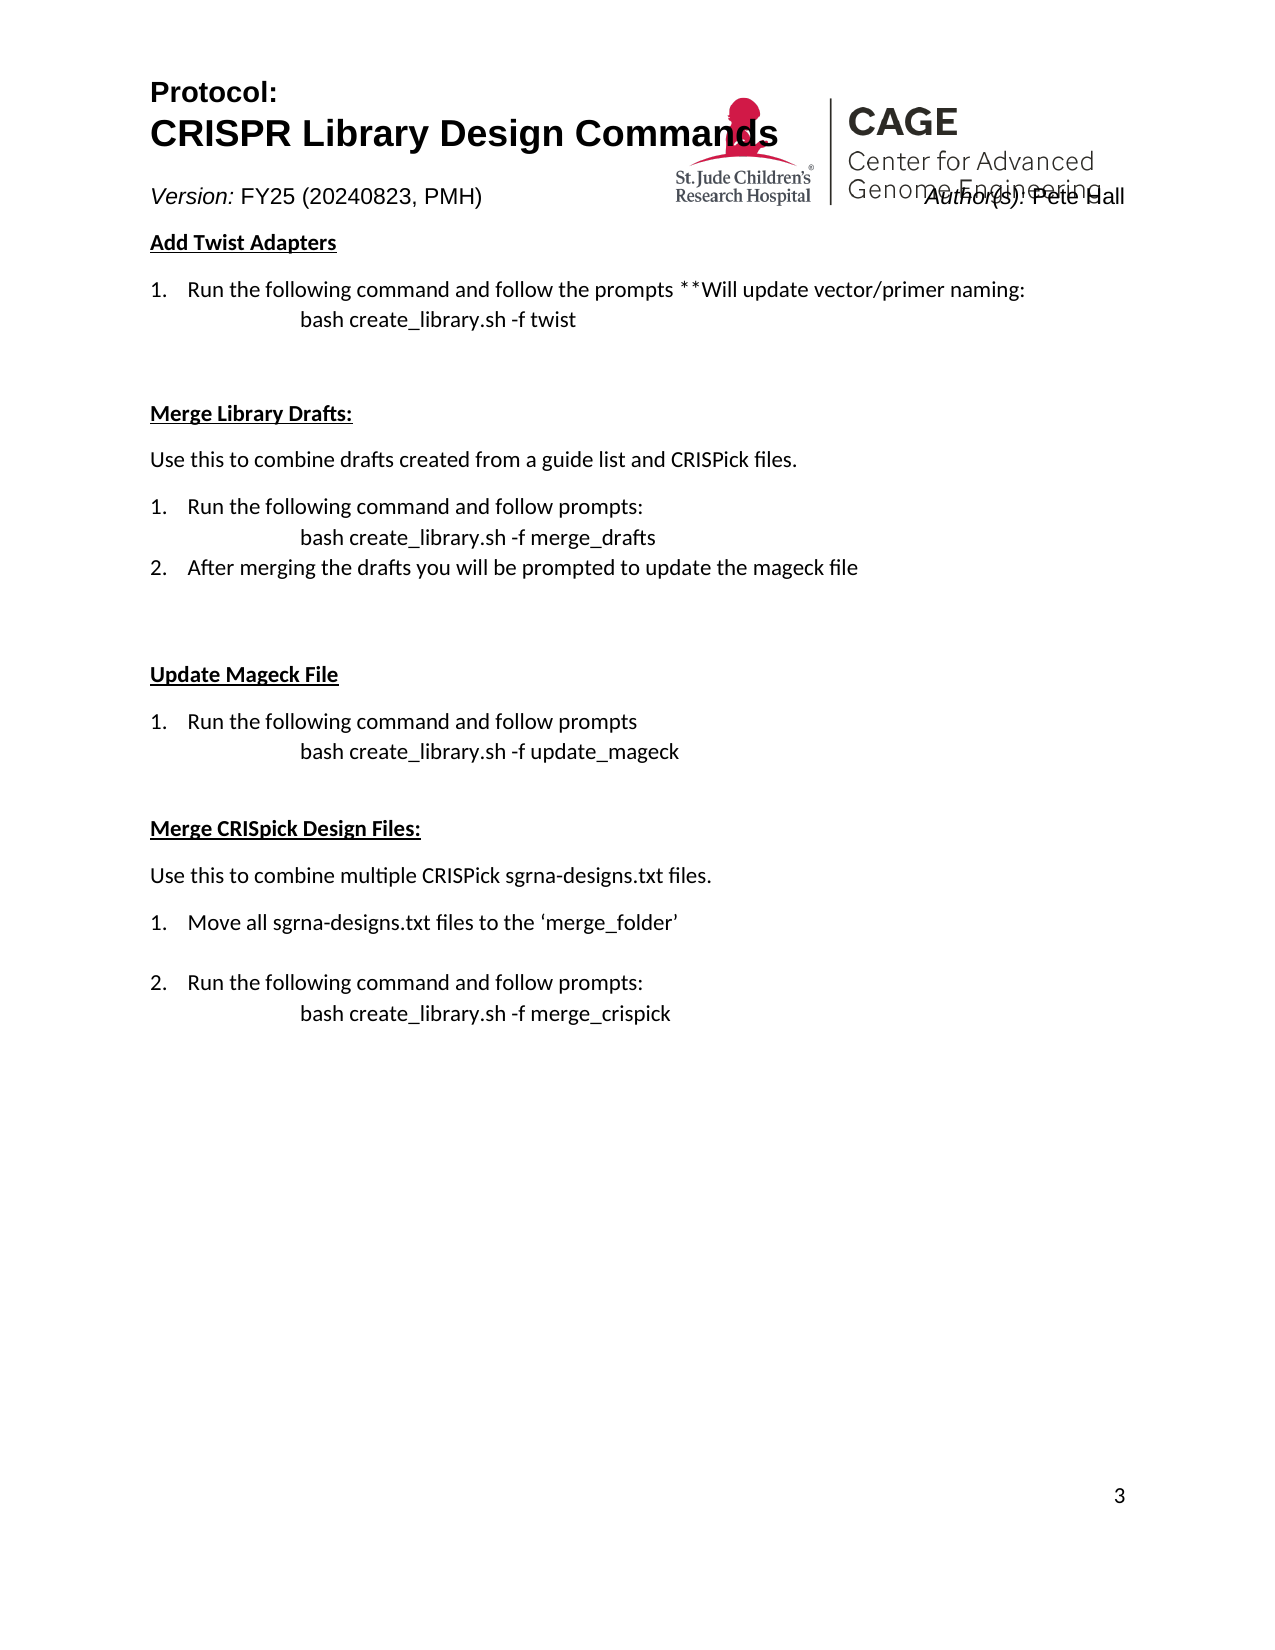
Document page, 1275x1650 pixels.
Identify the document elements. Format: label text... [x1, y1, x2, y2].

picture [656, 87, 1125, 216]
list bash create_library.sh -f merge_drafts [300, 523, 1125, 551]
list After merging the drafts you will be prompted to update the mageck file [150, 553, 1125, 581]
text Add Twist Adapters [150, 228, 1125, 256]
text Merge Library Drafts: [150, 399, 1125, 427]
list bash create_library.sh -f update_mageck [300, 737, 1125, 765]
text Use this to combine multiple CRISPick sgrna-designs.txt files. [150, 861, 1125, 889]
list Run the following command and follow prompts [150, 707, 1125, 735]
list bash create_library.sh -f twist [300, 305, 1125, 333]
list Run the following command and follow prompts: [150, 968, 1125, 996]
list bash create_library.sh -f merge_crispick [300, 999, 1125, 1027]
text Update Mageck File [150, 660, 1125, 688]
text Merge CRISpick Design Files: [150, 814, 1125, 842]
text Use this to combine drafts created from a guide list and CRISPick files. [150, 446, 1125, 473]
list Move all sgrna-designs.txt files to the ‘merge_folder’ [150, 908, 1125, 936]
list Run the following command and follow prompts: [150, 492, 1125, 520]
list Run the following command and follow the prompts **Will update vector/primer naming: [150, 275, 1125, 303]
